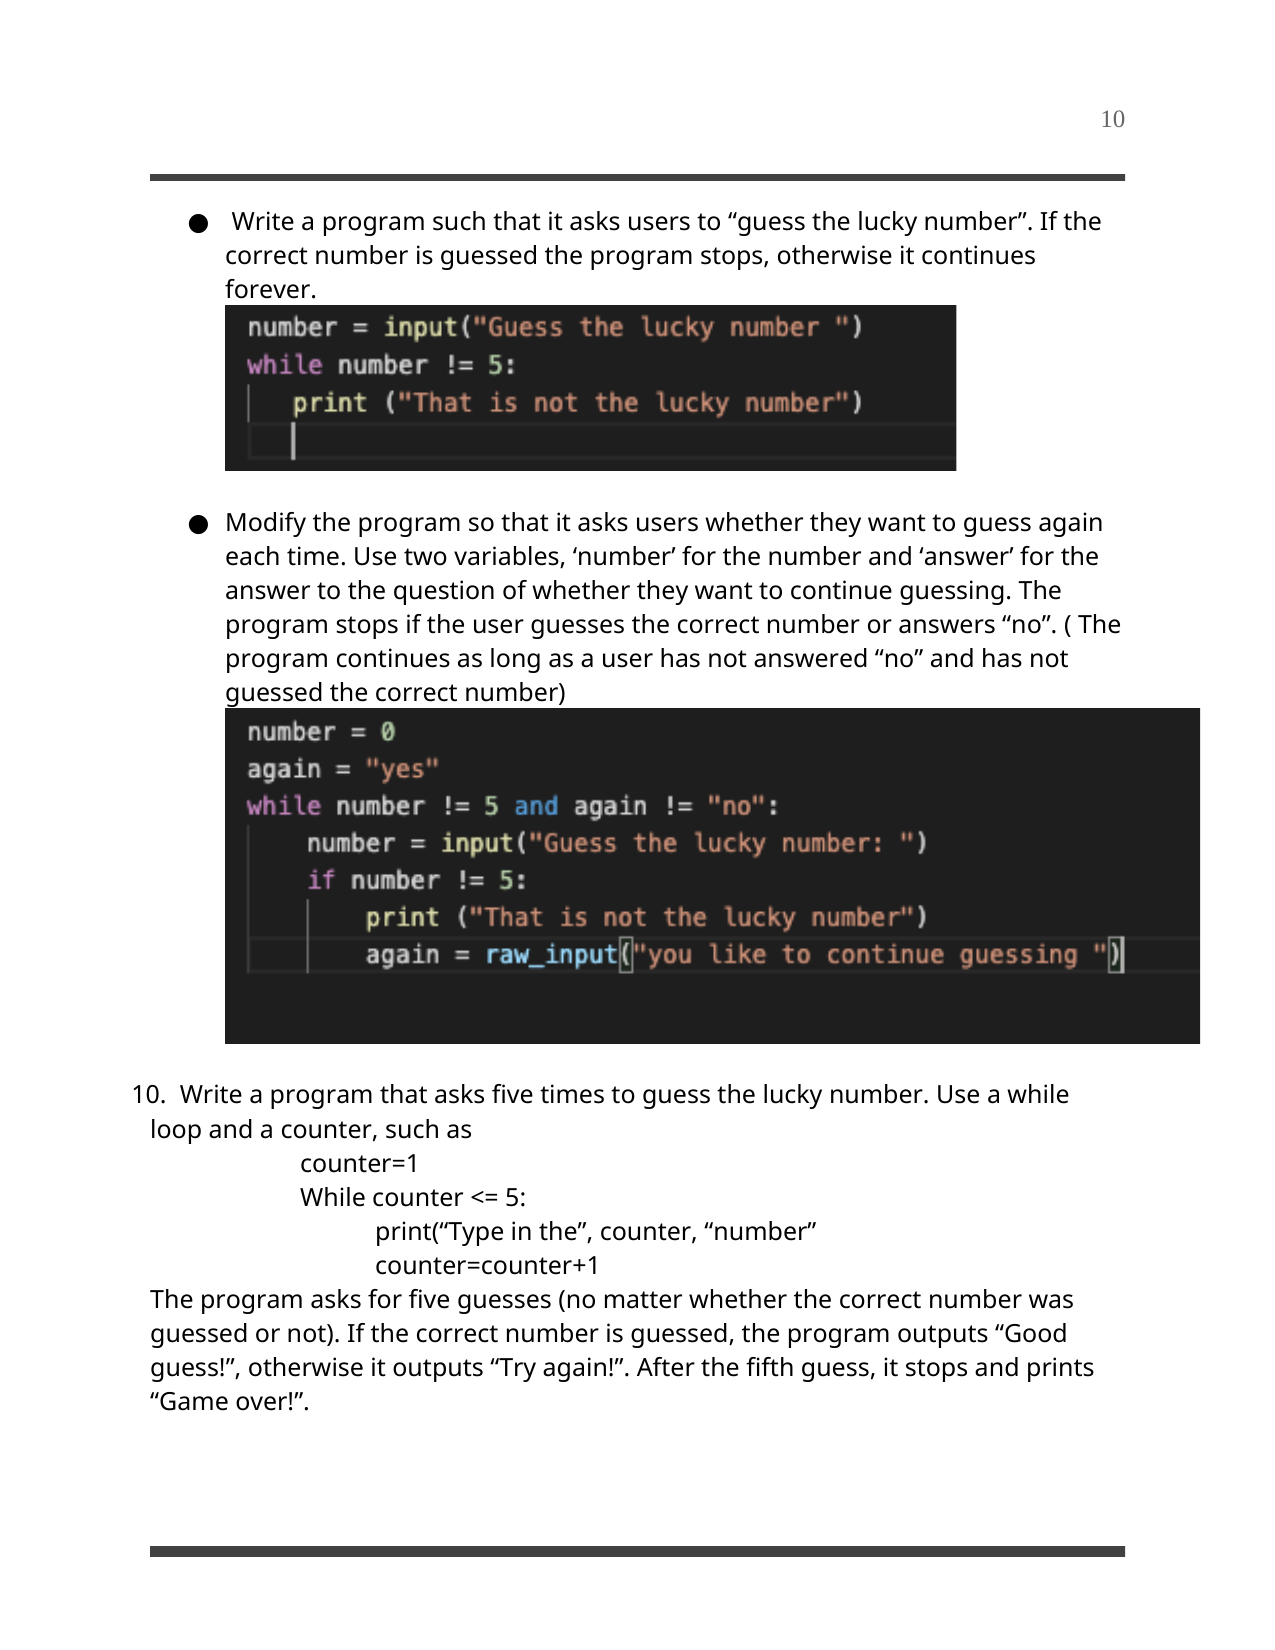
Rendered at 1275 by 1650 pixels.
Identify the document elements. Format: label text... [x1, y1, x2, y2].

picture [150, 174, 1125, 181]
text 10. Write a program that asks five times to guess the lucky number. Use a while loop and a counter, such as [131, 1077, 1125, 1145]
text counter=1 [150, 1145, 1125, 1179]
list Modify the program so that it asks users whether they want to guess again each time. Use two variables, ‘number’ for the number and ‘answer’ for the answer to the question of whether they want to continue guessing. The program stops if the user guesses the correct number or answers “no”. ( The program continues as long as a user has not answered “no” and has not guessed the correct number) [187, 504, 1125, 708]
picture [225, 305, 957, 471]
text counter=counter+1 [150, 1247, 1125, 1282]
picture [225, 708, 1200, 1044]
text The program asks for five guesses (no matter whether the correct number was guessed or not). If the correct number is guessed, the program outputs “Good guess!”, otherwise it outputs “Try again!”. After the fifth guess, it stops and prints “Game over!”. [150, 1282, 1125, 1418]
text print(“Type in the”, counter, “number” [150, 1213, 1125, 1247]
picture [150, 1546, 1125, 1557]
list Write a program such that it asks users to “guess the lucky number”. If the correct number is guessed the program stops, otherwise it continues forever. [187, 203, 1125, 306]
text While counter <= 5: [150, 1179, 1125, 1213]
